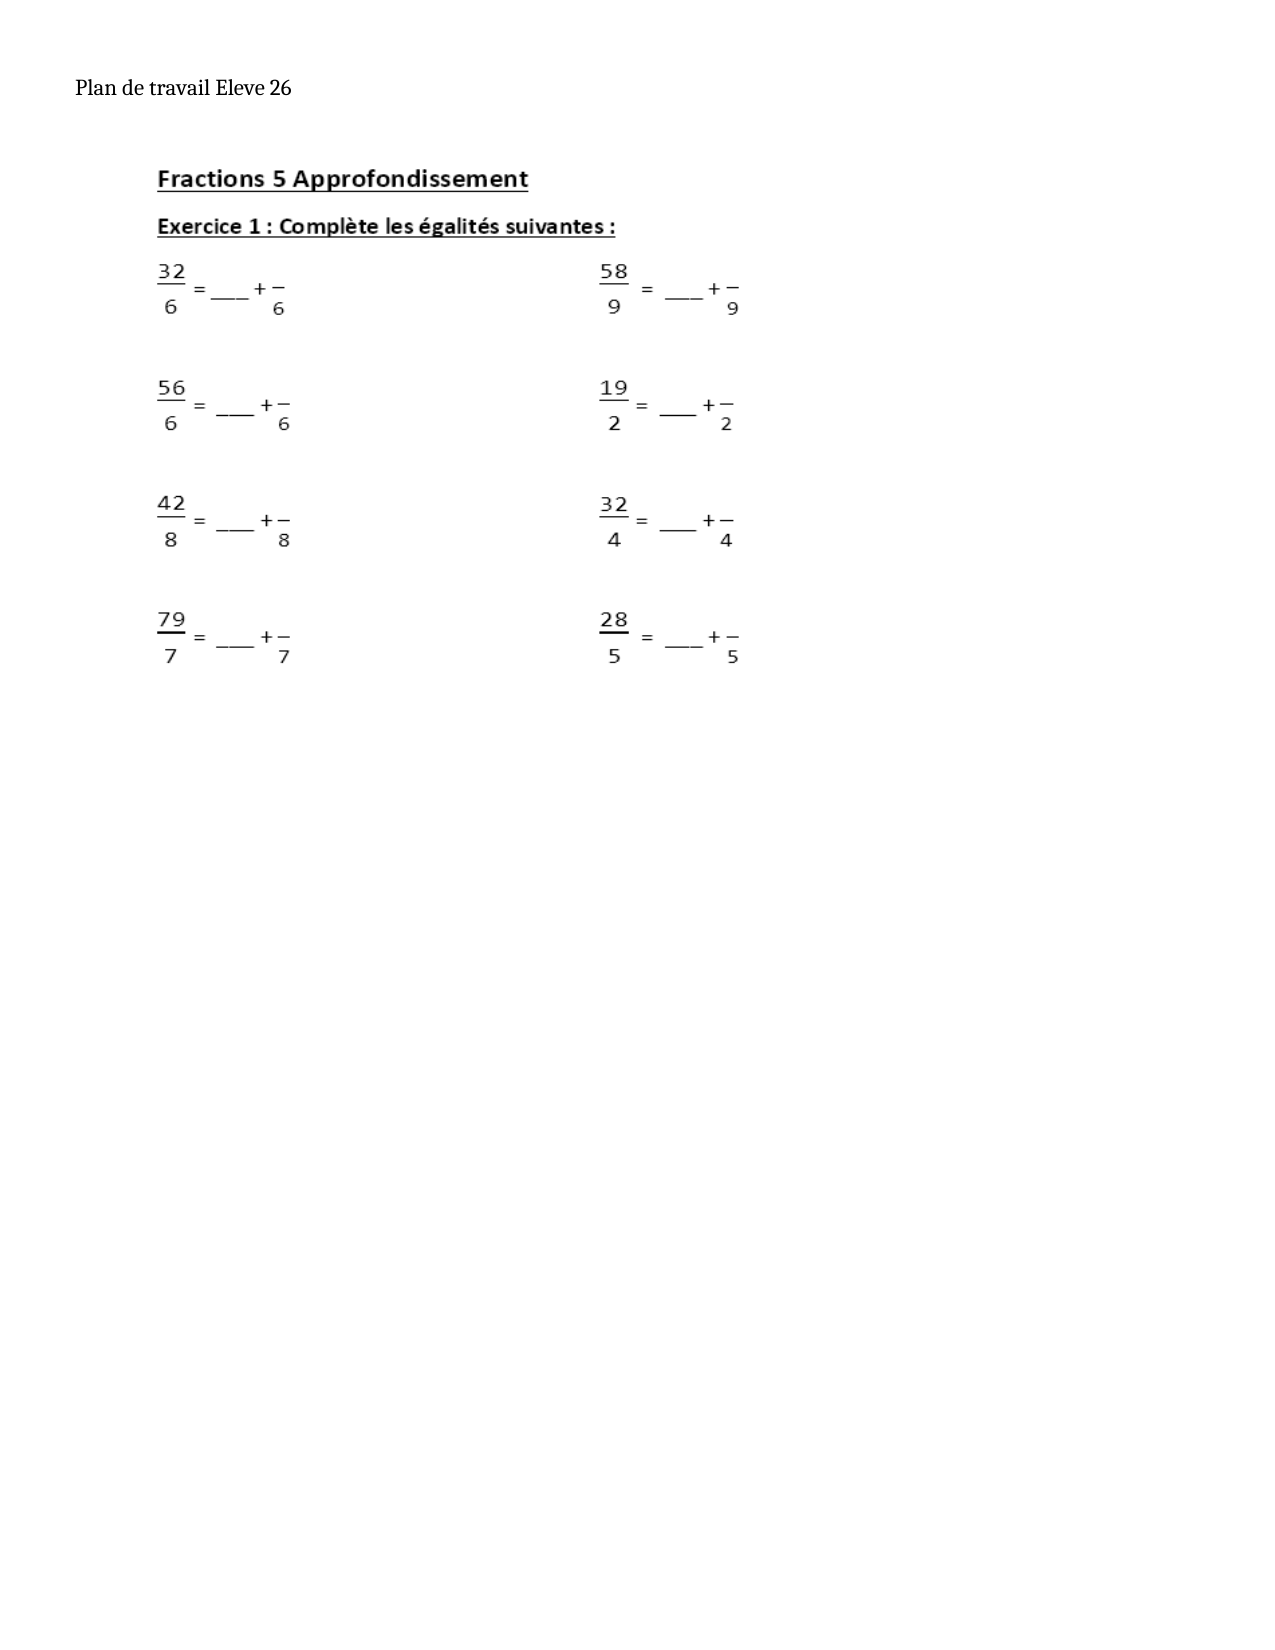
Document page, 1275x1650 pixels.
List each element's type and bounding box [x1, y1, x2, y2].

picture [93, 101, 1157, 810]
